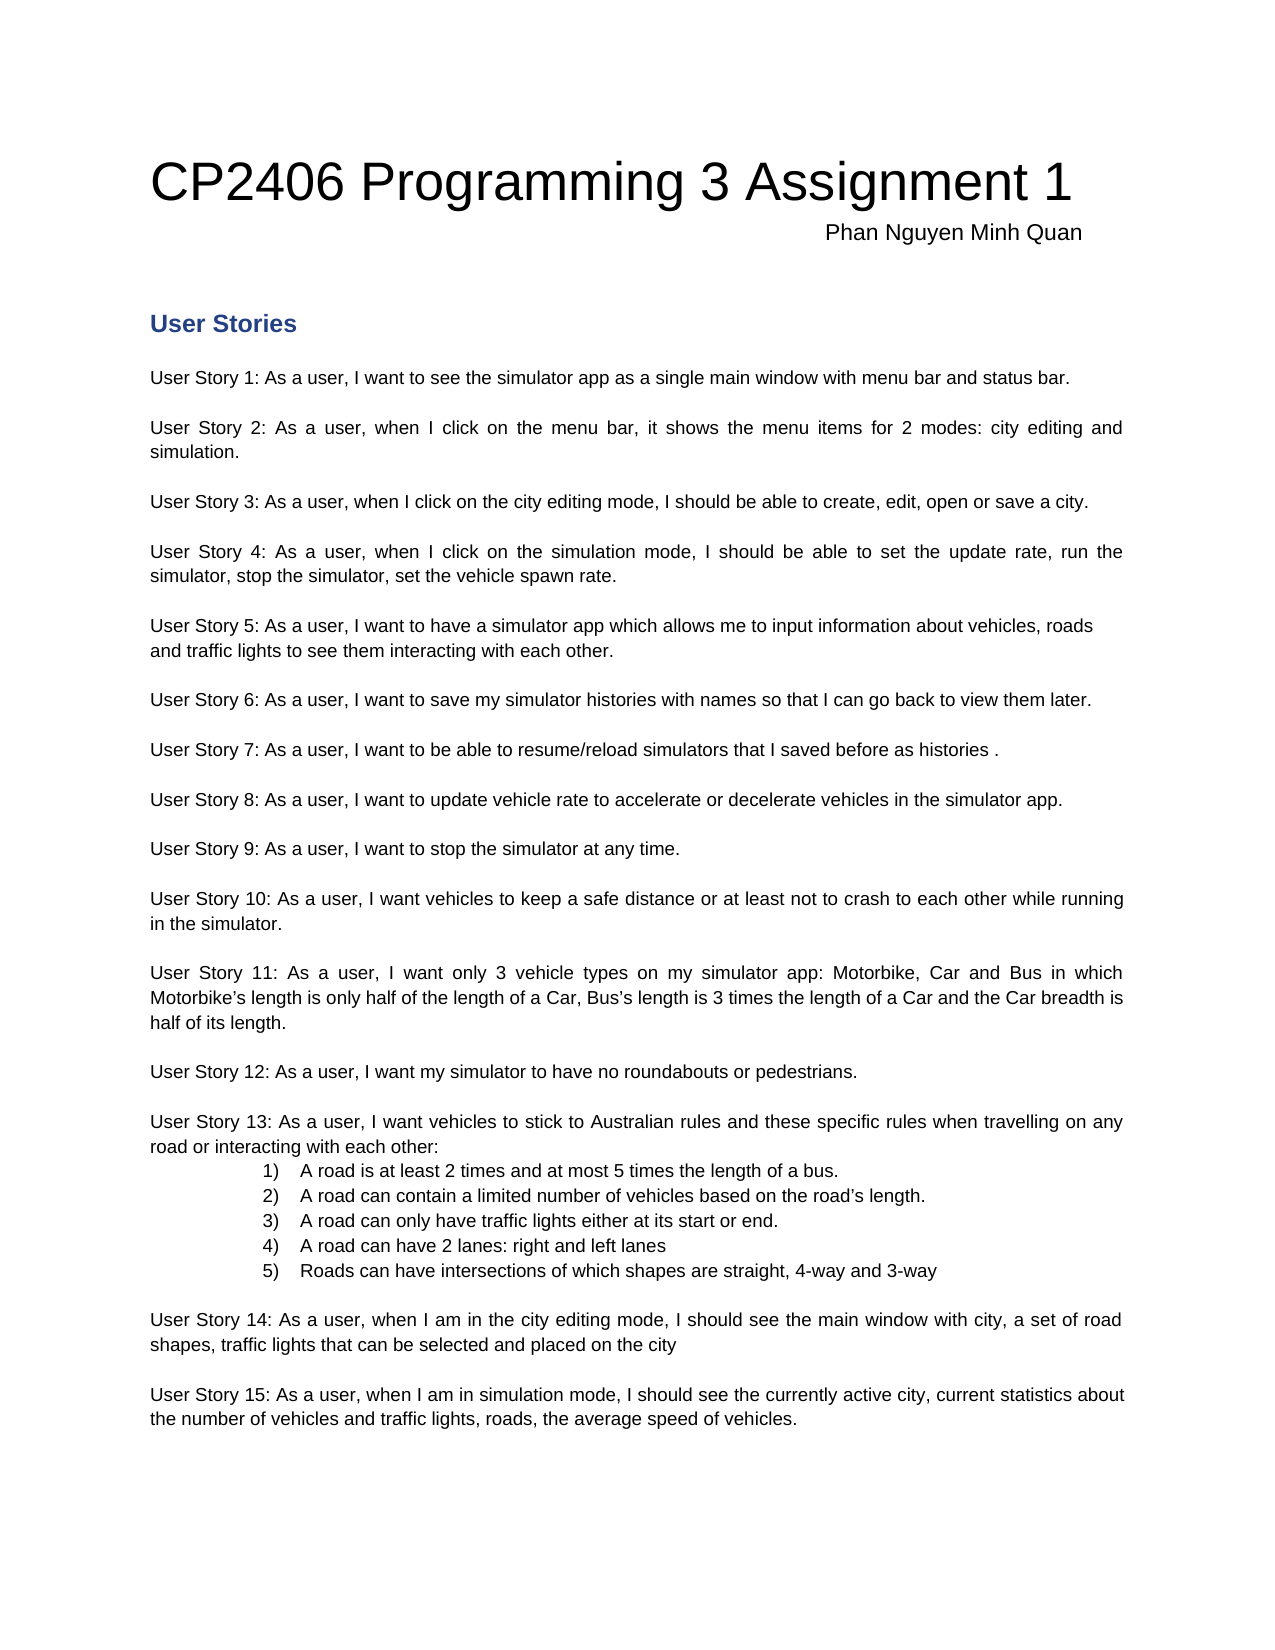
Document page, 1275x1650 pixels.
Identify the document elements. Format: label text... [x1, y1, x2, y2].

text Phan Nguyen Minh Quan [150, 218, 1125, 245]
text User Story 7: As a user, I want to be able to resume/reload simulators that I saved before as histories . [150, 739, 1125, 760]
text User Story 8: As a user, I want to update vehicle rate to accelerate or decelerate vehicles in the simulator app. [150, 788, 1125, 810]
text User Story 9: As a user, I want to stop the simulator at any time. [150, 838, 1125, 859]
text User Story 6: As a user, I want to save my simulator histories with names so that I can go back to view them later. [150, 689, 1125, 711]
list A road can only have traffic lights either at its start or end. [262, 1210, 1125, 1231]
text User Story 12: As a user, I want my simulator to have no roundabouts or pedestrians. [150, 1061, 1125, 1083]
text User Story 5: As a user, I want to have a simulator app which allows me to input information about vehicles, roads and traffic lights to see them interacting with each other. [150, 615, 1125, 661]
text User Stories [150, 309, 1125, 338]
text User Story 14: As a user, when I am in the city editing mode, I should see the main window with city, a set of road shapes, traffic lights that can be selected and placed on the city [150, 1309, 1125, 1355]
list Roads can have intersections of which shapes are straight, 4-way and 3-way [262, 1259, 1125, 1281]
text User Story 11: As a user, I want only 3 vehicle types on my simulator app: Motorbike, Car and Bus in which Motorbike’s length is only half of the length of a Car, Bus’s length is 3 times the length of a Car and the Car breadth is half of its length. [150, 962, 1125, 1033]
list A road can contain a limited number of vehicles based on the road’s length. [262, 1185, 1125, 1207]
text User Story 4: As a user, when I click on the simulation mode, I should be able to set the update rate, run the simulator, stop the simulator, set the vehicle spawn rate. [150, 541, 1125, 587]
text User Story 13: As a user, I want vehicles to stick to Australian rules and these specific rules when travelling on any road or interacting with each other: [150, 1111, 1125, 1157]
title CP2406 Programming 3 Assignment 1 [150, 150, 1125, 212]
text User Story 10: As a user, I want vehicles to keep a safe distance or at least not to crash to each other while running in the simulator. [150, 888, 1125, 934]
text User Story 1: As a user, I want to see the simulator app as a single main window with menu bar and status bar. [150, 367, 1125, 388]
text User Story 3: As a user, when I click on the city editing mode, I should be able to create, edit, open or save a city. [150, 491, 1125, 512]
list A road is at least 2 times and at most 5 times the length of a bus. [262, 1160, 1125, 1182]
text User Story 2: As a user, when I click on the menu bar, it shows the menu items for 2 modes: city editing and simulation. [150, 417, 1125, 463]
text User Story 15: As a user, when I am in simulation mode, I should see the currently active city, current statistics about the number of vehicles and traffic lights, roads, the average speed of vehicles. [150, 1383, 1125, 1430]
list A road can have 2 lanes: right and left lanes [262, 1235, 1125, 1256]
